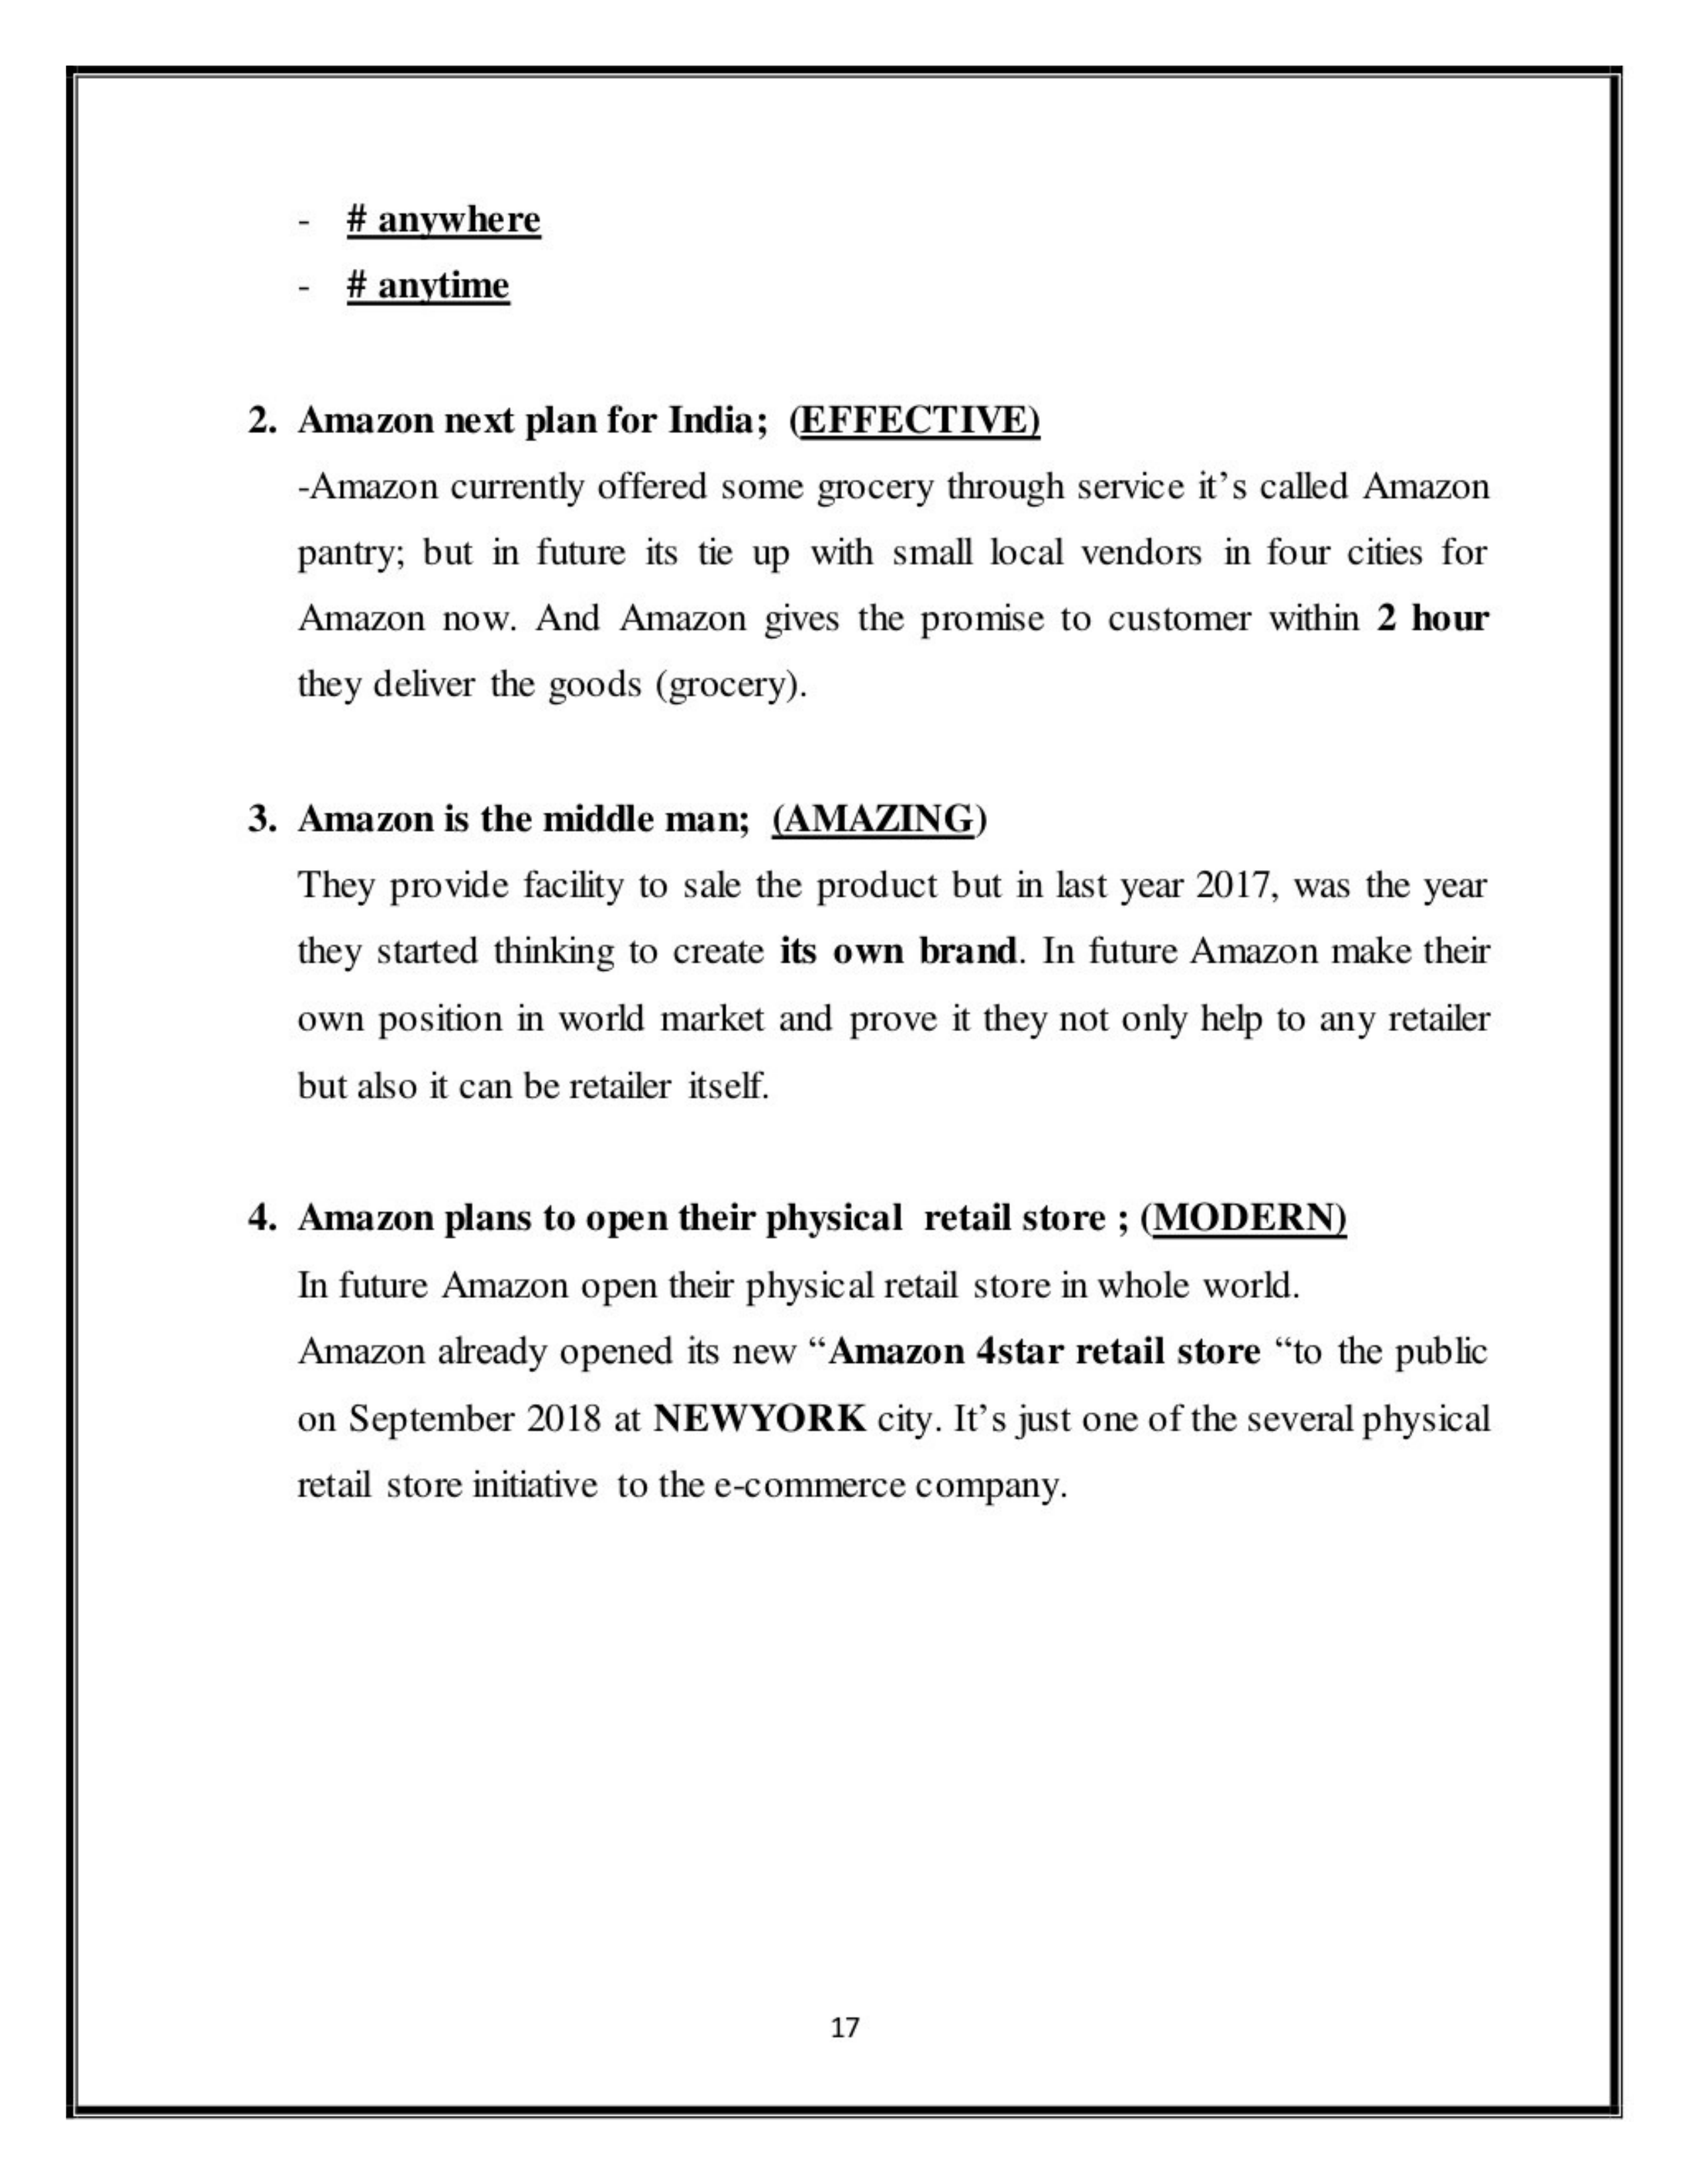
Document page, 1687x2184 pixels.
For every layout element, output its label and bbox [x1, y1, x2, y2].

picture [66, 66, 1635, 2122]
